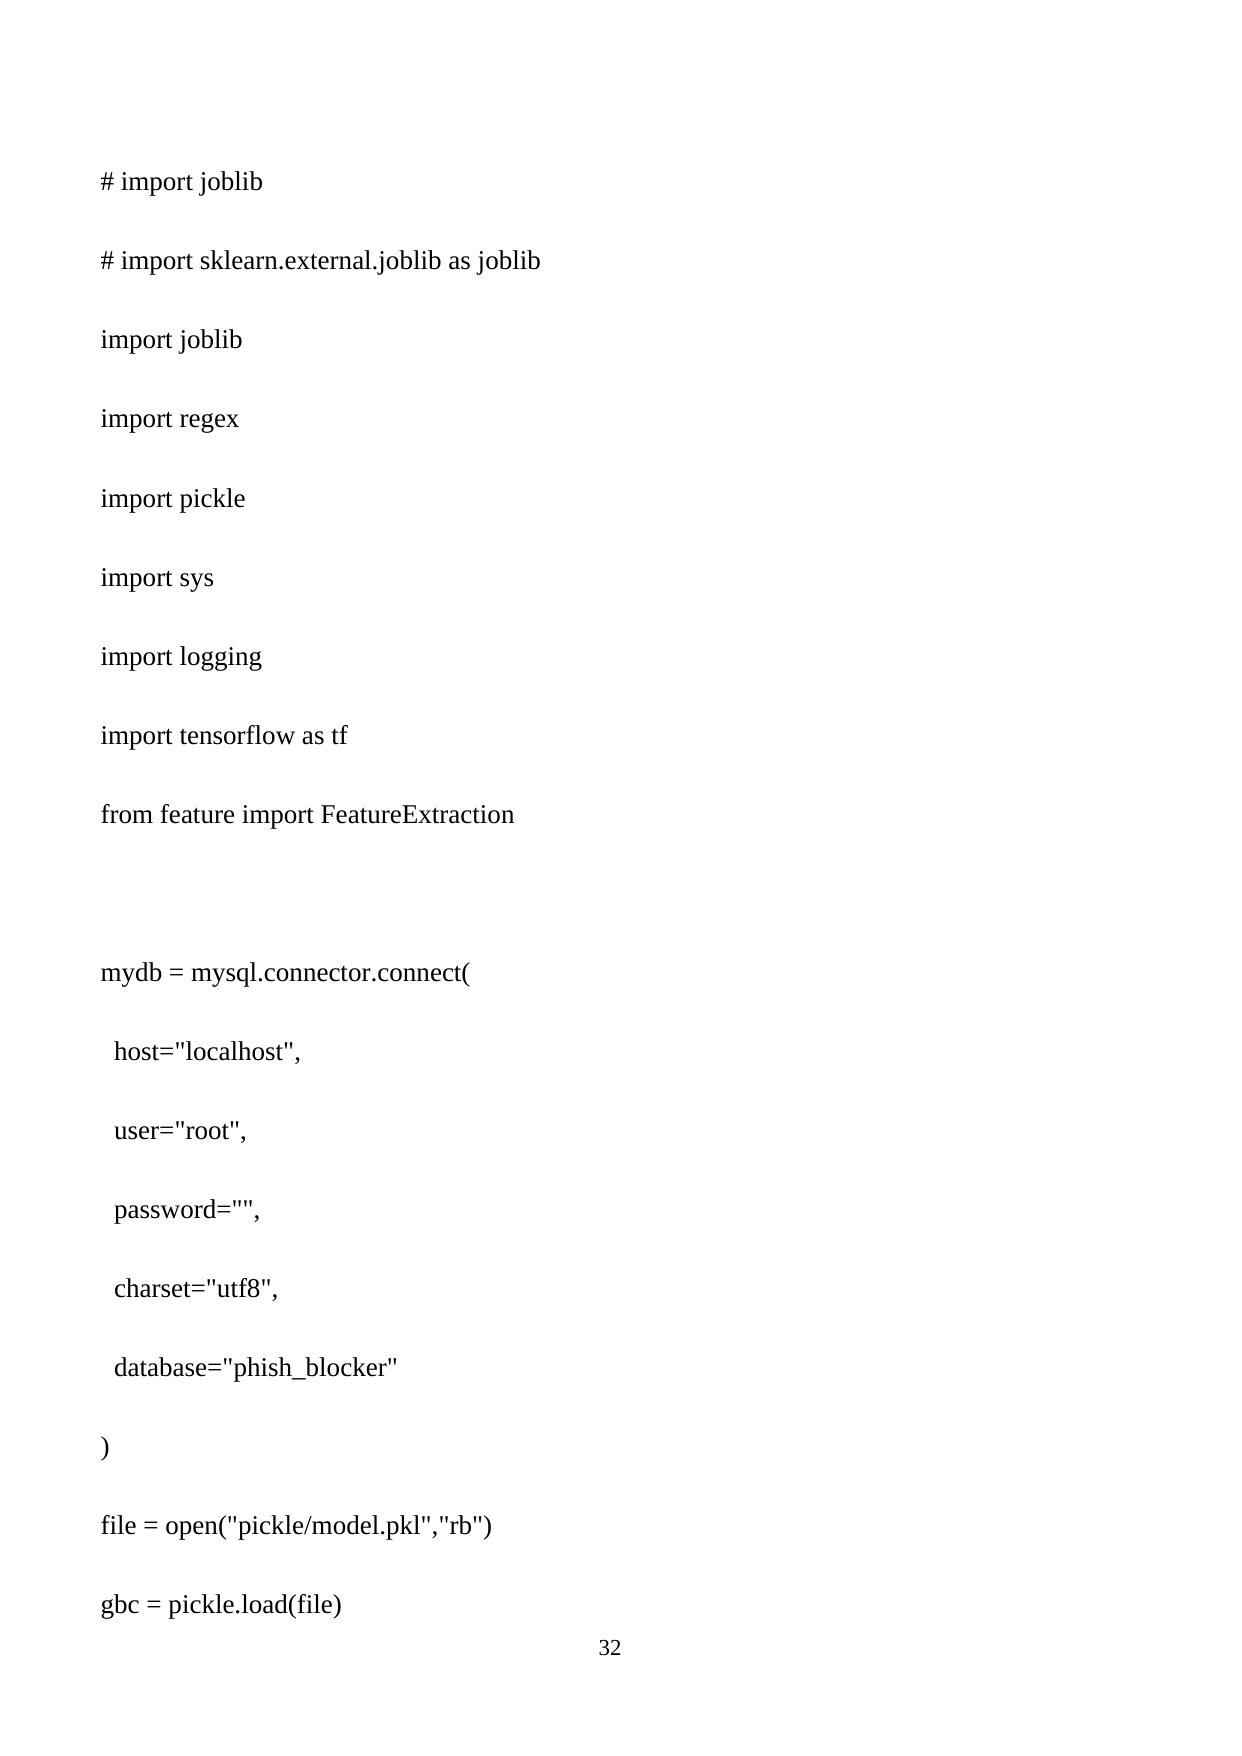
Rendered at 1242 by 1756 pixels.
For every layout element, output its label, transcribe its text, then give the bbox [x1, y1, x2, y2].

text import sys [100, 561, 1106, 592]
text import logging [100, 640, 1106, 671]
text password="", [100, 1193, 1106, 1224]
text gbc = pickle.load(file) [100, 1588, 1106, 1620]
text # import joblib [100, 165, 1106, 197]
text import pickle [100, 482, 1106, 513]
text from feature import FeatureExtraction [100, 798, 1106, 829]
text import regex [100, 403, 1106, 434]
text database="phish_blocker" [100, 1351, 1106, 1382]
text charset="utf8", [100, 1272, 1106, 1303]
text # import sklearn.external.joblib as joblib [100, 244, 1106, 276]
text mydb = mysql.connector.connect( [100, 956, 1106, 987]
text import tensorflow as tf [100, 719, 1106, 750]
text host="localhost", [100, 1035, 1106, 1066]
text user="root", [100, 1114, 1106, 1145]
text ) [100, 1430, 1106, 1462]
text import joblib [100, 323, 1106, 355]
text file = open("pickle/model.pkl","rb") [100, 1509, 1106, 1541]
